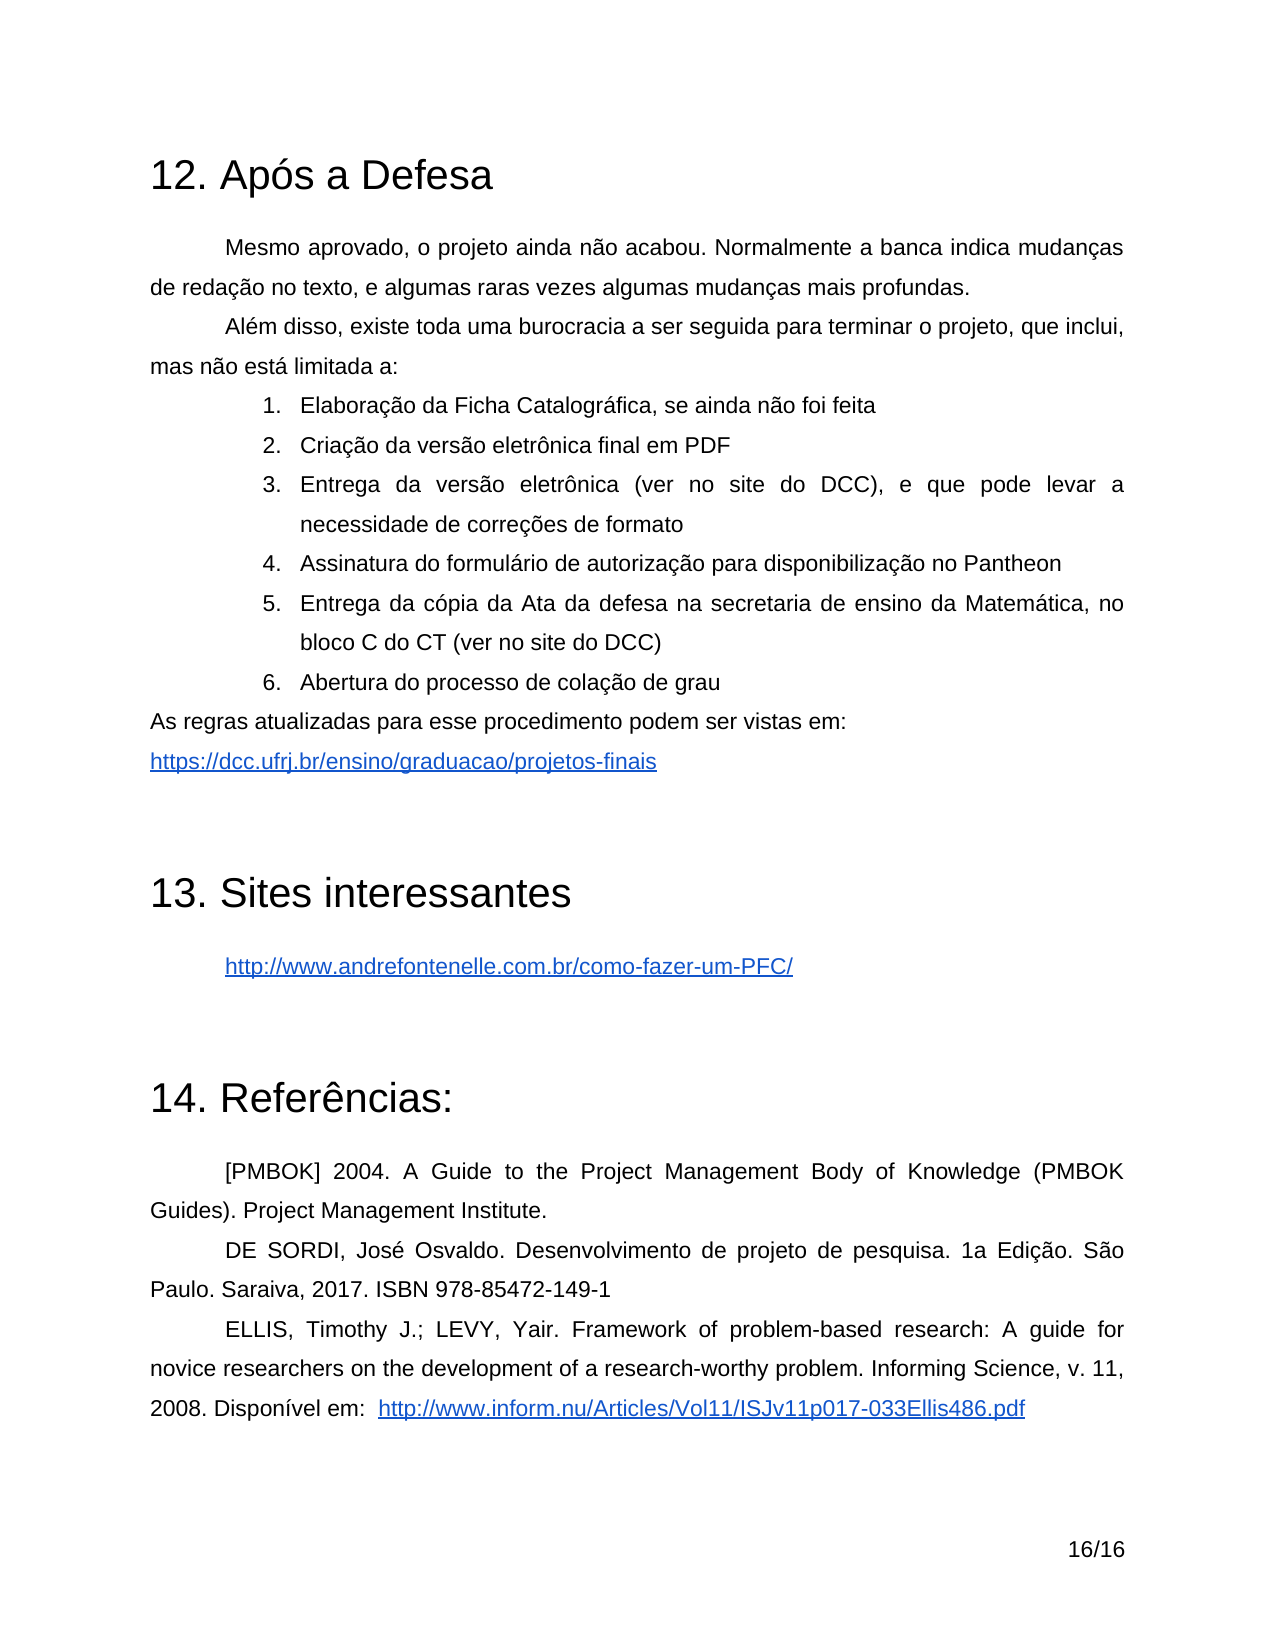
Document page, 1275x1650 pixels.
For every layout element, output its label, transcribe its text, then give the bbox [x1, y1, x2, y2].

text Mesmo aprovado, o projeto ainda não acabou. Normalmente a banca indica mudanças de redação no texto, e algumas raras vezes algumas mudanças mais profundas. [150, 234, 1125, 300]
subtitle ​14.​ Referências: [150, 1073, 1125, 1121]
list Entrega da versão eletrônica (ver no site do DCC), e que pode levar a necessidade de correções de formato [262, 471, 1125, 537]
text As regras atualizadas para esse procedimento podem ser vistas em: [150, 708, 1125, 734]
list Abertura do processo de colação de grau [262, 669, 1125, 695]
text https://dcc.ufrj.br/ensino/graduacao/projetos-finais [150, 748, 1125, 774]
text DE SORDI, José Osvaldo. Desenvolvimento de projeto de pesquisa. 1a Edição. São Paulo. Saraiva, 2017. ISBN 978-85472-149-1 [150, 1237, 1125, 1302]
text Além disso, existe toda uma burocracia a ser seguida para terminar o projeto, que inclui, mas não está limitada a: [150, 313, 1125, 379]
text http://www.andrefontenelle.com.br/como-fazer-um-PFC/ [150, 953, 1125, 979]
list Assinatura do formulário de autorização para disponibilização no Pantheon [262, 550, 1125, 577]
subtitle ​12.​ Após a Defesa [150, 150, 1125, 198]
list Criação da versão eletrônica final em PDF [262, 432, 1125, 458]
text [PMBOK] 2004. A Guide to the Project Management Body of Knowledge (PMBOK Guides). Project Management Institute. [150, 1158, 1125, 1223]
list Entrega da cópia da Ata da defesa na secretaria de ensino da Matemática, no bloco C do CT (ver no site do DCC) [262, 590, 1125, 656]
subtitle ​13.​ Sites interessantes [150, 868, 1125, 916]
text ELLIS, Timothy J.; LEVY, Yair. Framework of problem-based research: A guide for novice researchers on the development of a research-worthy problem. Informing Science, v. 11, 2008. Disponível em: http://www.inform.nu/Articles/Vol11/ISJv11p017-033Ellis486.pdf [150, 1316, 1125, 1421]
list Elaboração da Ficha Catalográfica, se ainda não foi feita [262, 392, 1125, 419]
